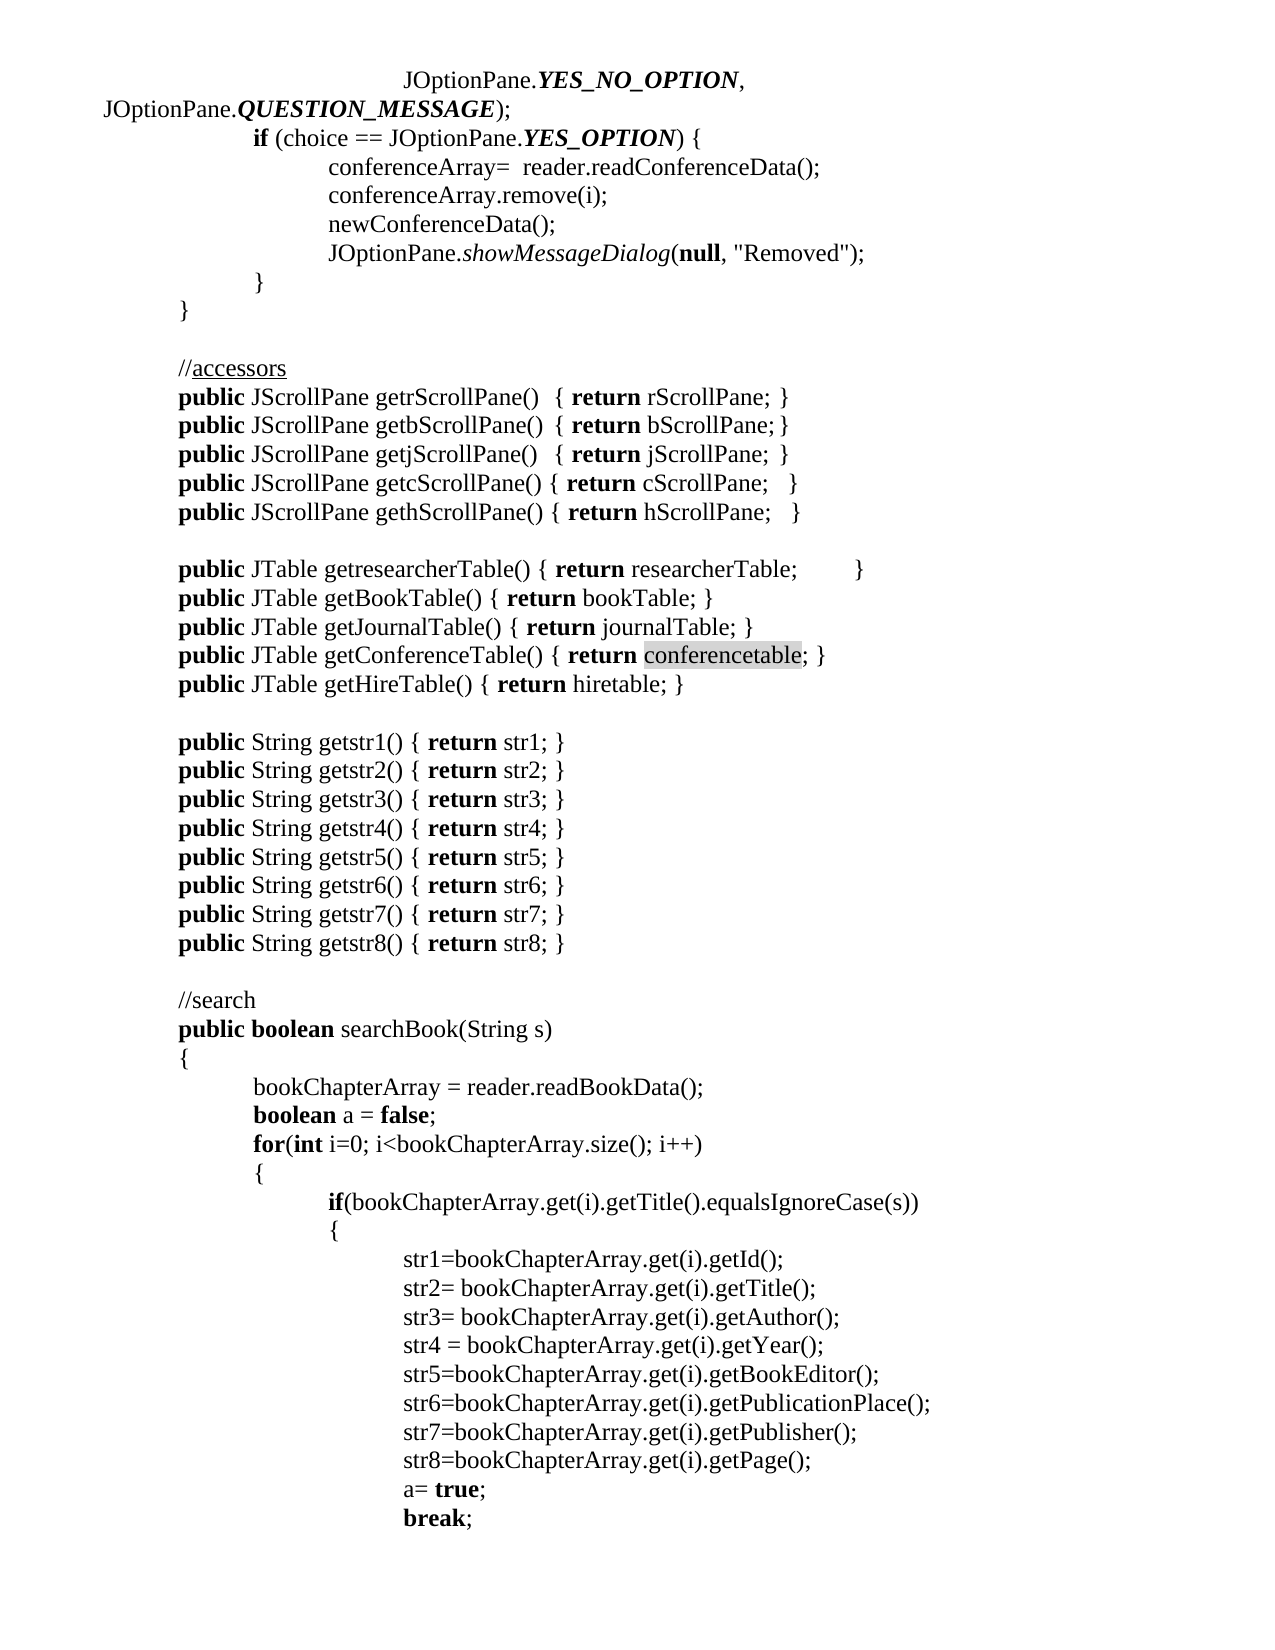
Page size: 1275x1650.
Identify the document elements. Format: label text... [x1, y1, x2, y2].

text public JTable getresearcherTable() { return researcherTable; } [103, 554, 1097, 583]
text boolean a = false; [103, 1101, 1097, 1129]
text } [103, 296, 1097, 324]
text a= true; [103, 1474, 1097, 1503]
text public String getstr2() { return str2; } [103, 756, 1097, 784]
text public JScrollPane getbScrollPane() { return bScrollPane; } [103, 411, 1097, 439]
text { [103, 1158, 1097, 1187]
text public JTable getJournalTable() { return journalTable; } [103, 612, 1097, 641]
text } [103, 267, 1097, 296]
text str3= bookChapterArray.get(i).getAuthor(); [103, 1302, 1097, 1331]
text { [103, 1216, 1097, 1244]
text public JScrollPane getcScrollPane() { return cScrollPane; } [103, 468, 1097, 497]
text str8=bookChapterArray.get(i).getPage(); [103, 1446, 1097, 1474]
text public String getstr7() { return str7; } [103, 899, 1097, 928]
text public JTable getHireTable() { return hiretable; } [103, 669, 1097, 698]
text str5=bookChapterArray.get(i).getBookEditor(); [103, 1359, 1097, 1388]
text JOptionPane.showMessageDialog(null, "Removed"); [103, 238, 1097, 267]
text public JTable getBookTable() { return bookTable; } [103, 583, 1097, 612]
text public JTable getConferenceTable() { return conferencetable; } [103, 641, 644, 669]
text conferenceArray= reader.readConferenceData(); [103, 152, 1097, 181]
text str2= bookChapterArray.get(i).getTitle(); [103, 1273, 1097, 1302]
text bookChapterArray = reader.readBookData(); [103, 1072, 1097, 1101]
text public String getstr3() { return str3; } [103, 784, 1097, 813]
text public JScrollPane getrScrollPane() { return rScrollPane; } [103, 382, 1097, 411]
text public String getstr8() { return str8; } [103, 928, 1097, 957]
text if(bookChapterArray.get(i).getTitle().equalsIgnoreCase(s)) [103, 1187, 1097, 1216]
text public String getstr6() { return str6; } [103, 871, 1097, 899]
text if (choice == JOptionPane.YES_OPTION) { [103, 123, 1097, 152]
text public String getstr5() { return str5; } [103, 842, 1097, 871]
text public JScrollPane gethScrollPane() { return hScrollPane; } [103, 497, 1097, 526]
text str1=bookChapterArray.get(i).getId(); [103, 1244, 1097, 1273]
text newConferenceData(); [103, 209, 1097, 238]
text break; [103, 1503, 1097, 1532]
text str6=bookChapterArray.get(i).getPublicationPlace(); [103, 1388, 1097, 1417]
text //search [103, 986, 1097, 1014]
text conferenceArray.remove(i); [103, 181, 1097, 209]
text public JScrollPane getjScrollPane() { return jScrollPane; } [103, 439, 1097, 468]
text //accessors [103, 353, 1097, 382]
text for(int i=0; i<bookChapterArray.size(); i++) [103, 1129, 1097, 1158]
text JOptionPane.YES_NO_OPTION, JOptionPane.QUESTION_MESSAGE); [103, 66, 1097, 123]
text public JTable getConferenceTable() { return conferencetable; } [802, 641, 1097, 669]
text public String getstr1() { return str1; } [103, 727, 1097, 756]
text public boolean searchBook(String s) [103, 1014, 1097, 1043]
text { [103, 1043, 1097, 1072]
text public String getstr4() { return str4; } [103, 813, 1097, 842]
text str7=bookChapterArray.get(i).getPublisher(); [103, 1417, 1097, 1446]
text str4 = bookChapterArray.get(i).getYear(); [103, 1331, 1097, 1359]
